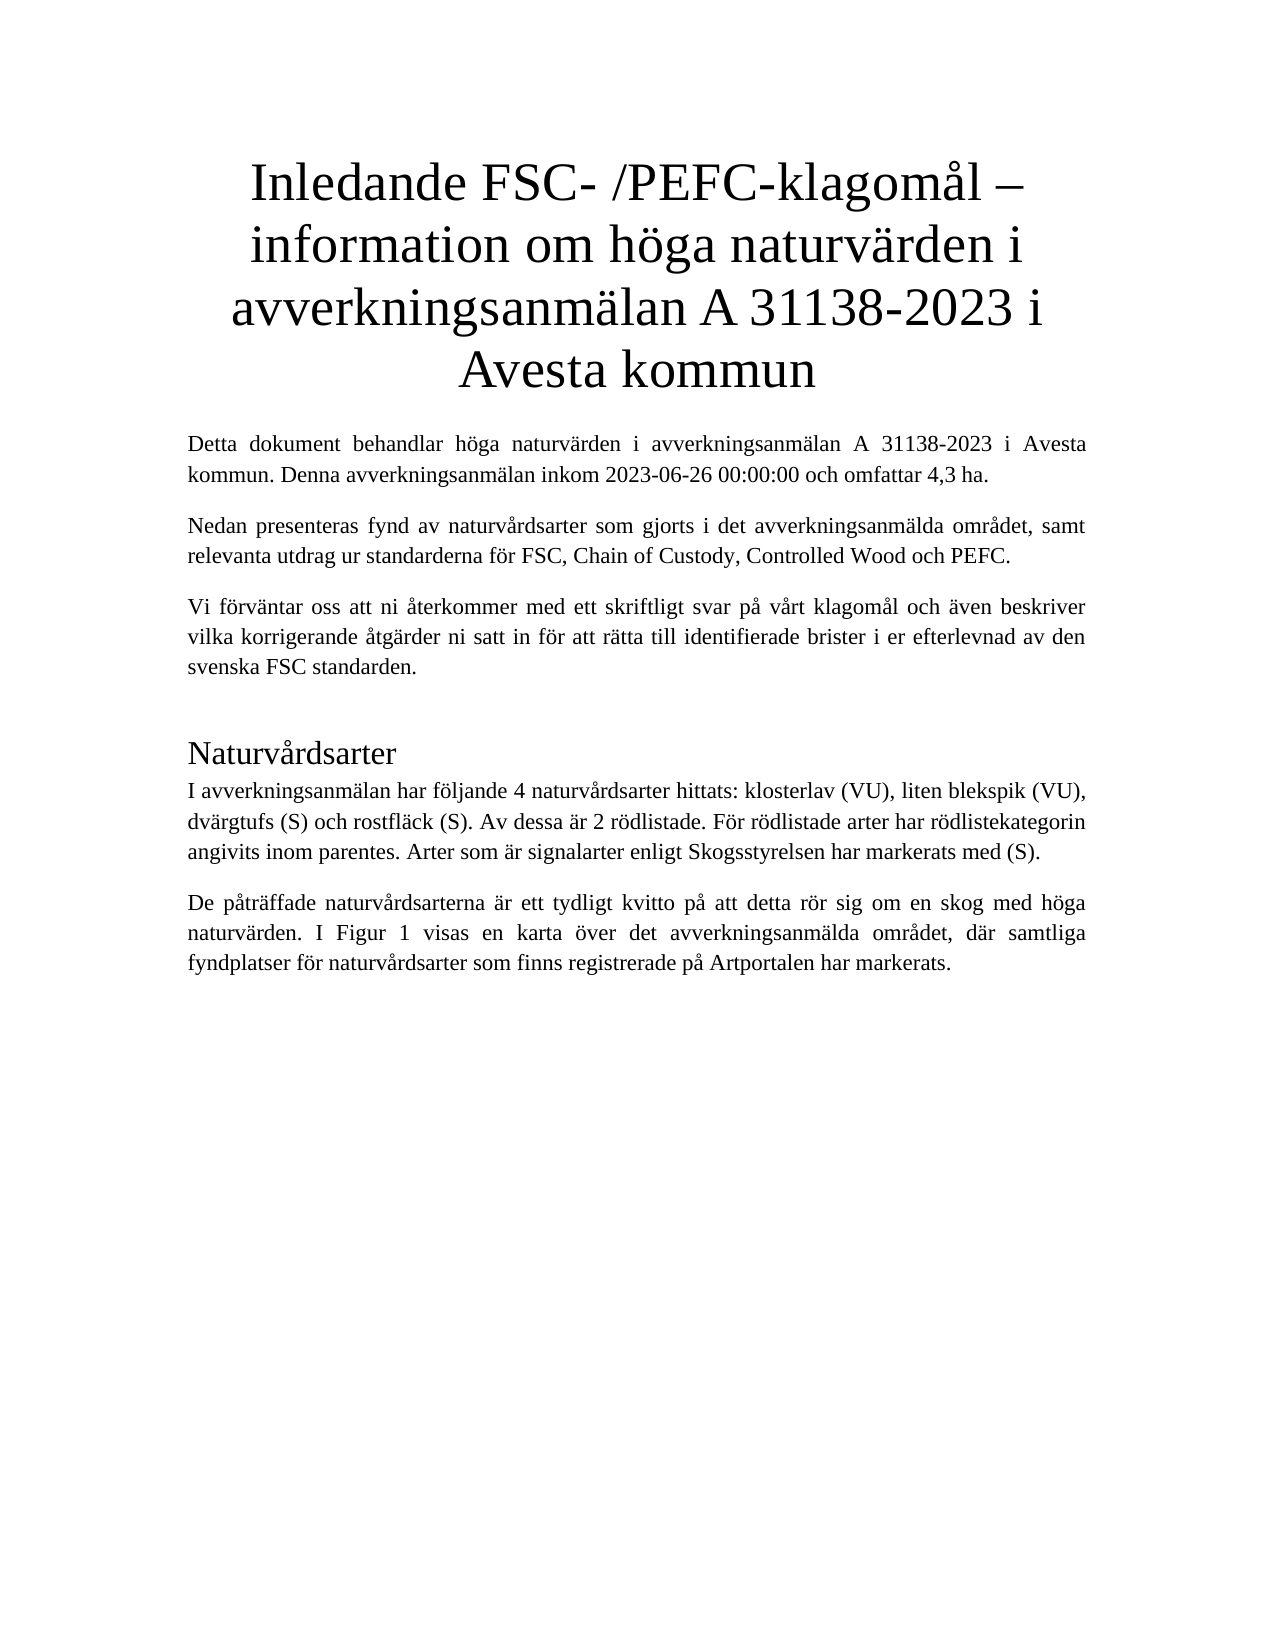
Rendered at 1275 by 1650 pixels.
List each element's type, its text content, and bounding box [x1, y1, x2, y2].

text I avverkningsanmälan har följande 4 naturvårdsarter hittats: klosterlav (VU), liten blekspik (VU), dvärgtufs (S) och rostfläck (S). Av dessa är 2 rödlistade. För rödlistade arter har rödlistekategorin angivits inom parentes. Arter som är signalarter enligt Skogsstyrelsen har markerats med (S). [187, 778, 1087, 864]
text Detta dokument behandlar höga naturvärden i avverkningsanmälan A 31138-2023 i Avesta kommun. Denna avverkningsanmälan inkom 2023-06-26 00:00:00 och omfattar 4,3 ha. [187, 430, 1087, 487]
text Nedan presenteras fynd av naturvårdsarter som gjorts i det avverkningsanmälda området, samt relevanta utdrag ur standarderna för FSC, Chain of Custody, Controlled Wood och PEFC. [187, 512, 1087, 568]
title Inledande FSC- /PEFC-klagomål – information om höga naturvärden i avverkningsanmälan A 31138-2023 i Avesta kommun [187, 150, 1087, 399]
subtitle Naturvårdsarter [187, 733, 1087, 772]
text De påträffade naturvårdsarterna är ett tydligt kvitto på att detta rör sig om en skog med höga naturvärden. I Figur 1 visas en karta över det avverkningsanmälda området, där samtliga fyndplatser för naturvårdsarter som finns registrerade på Artportalen har markerats. [187, 889, 1087, 976]
text Vi förväntar oss att ni återkommer med ett skriftligt svar på vårt klagomål och även beskriver vilka korrigerande åtgärder ni satt in för att rätta till identifierade brister i er efterlevnad av den svenska FSC standarden. [187, 593, 1087, 680]
